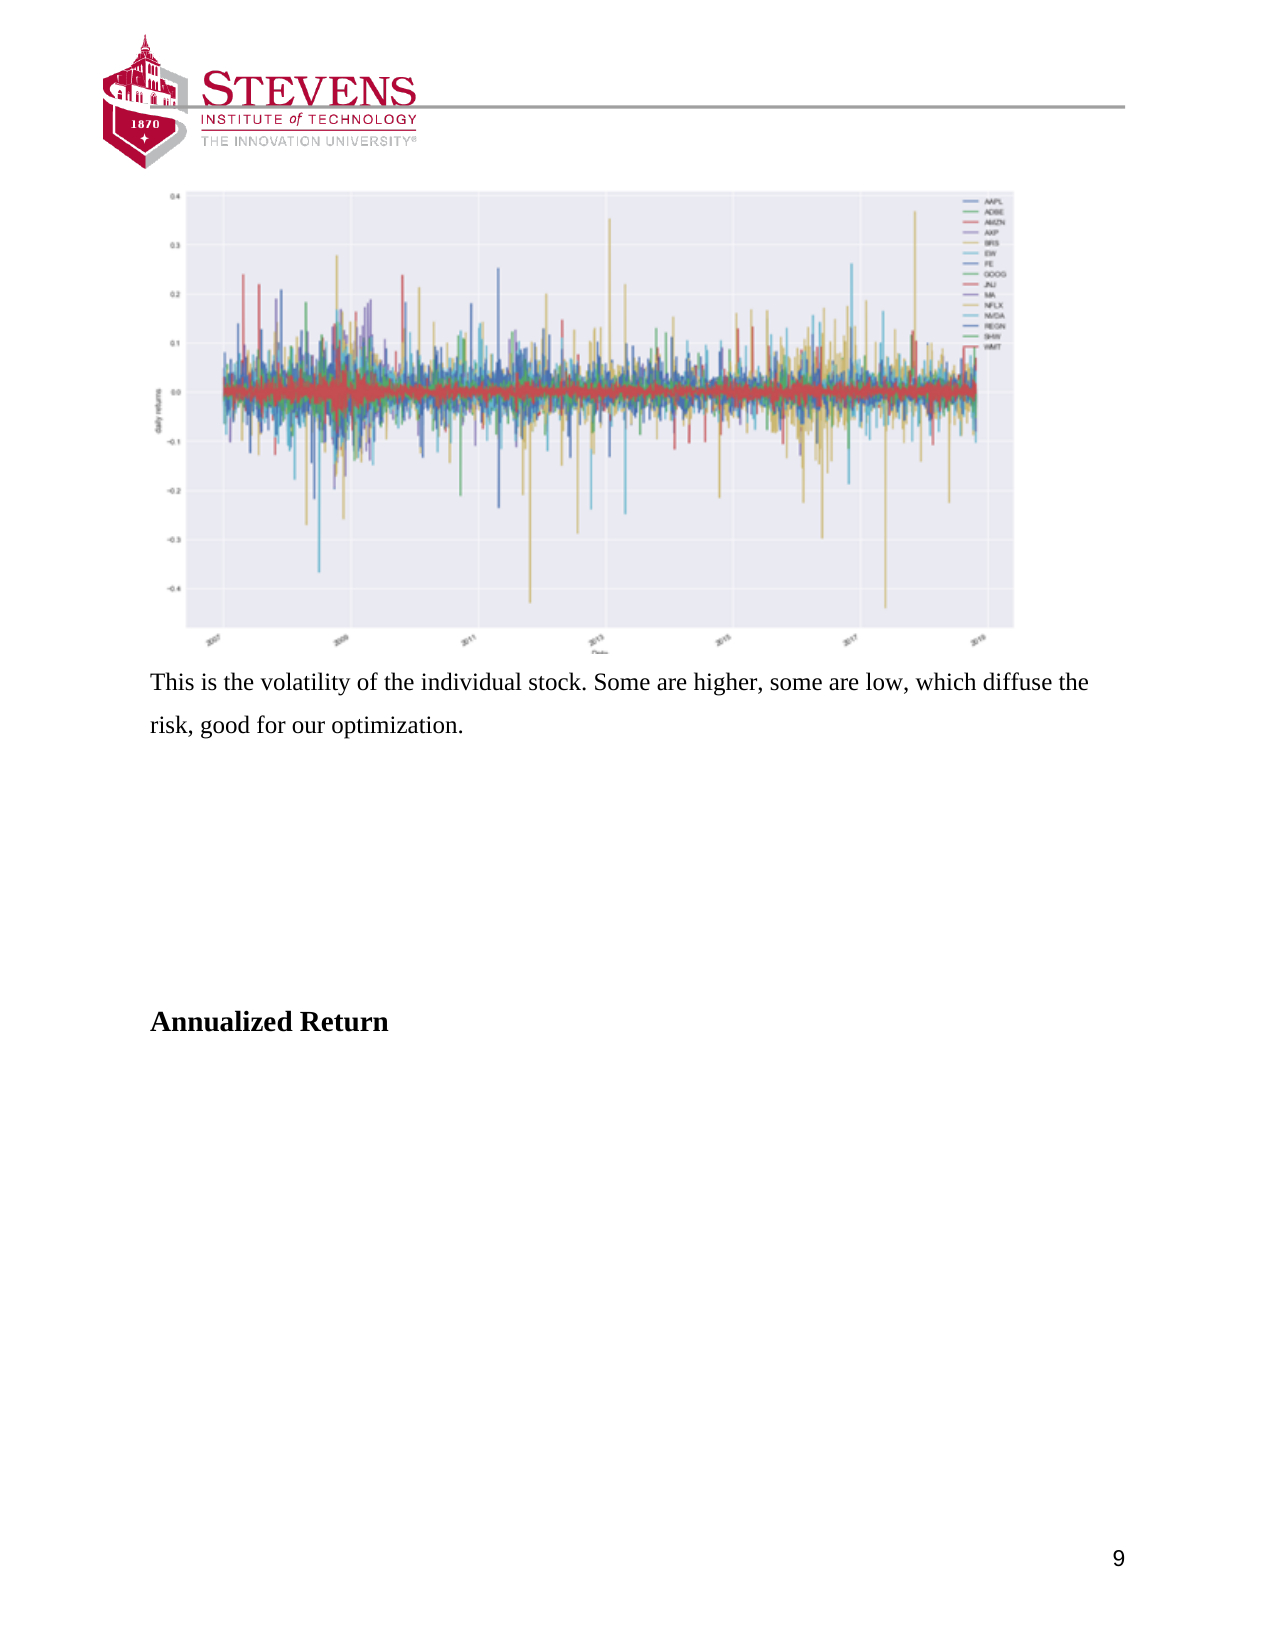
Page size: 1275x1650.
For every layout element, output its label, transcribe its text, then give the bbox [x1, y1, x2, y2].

picture [103, 34, 417, 169]
text Annualized Return [150, 1004, 1125, 1038]
text This is the volatility of the individual stock. Some are higher, some are low, which diffuse the risk, good for our optimization. [150, 667, 1125, 738]
picture [150, 189, 1016, 654]
